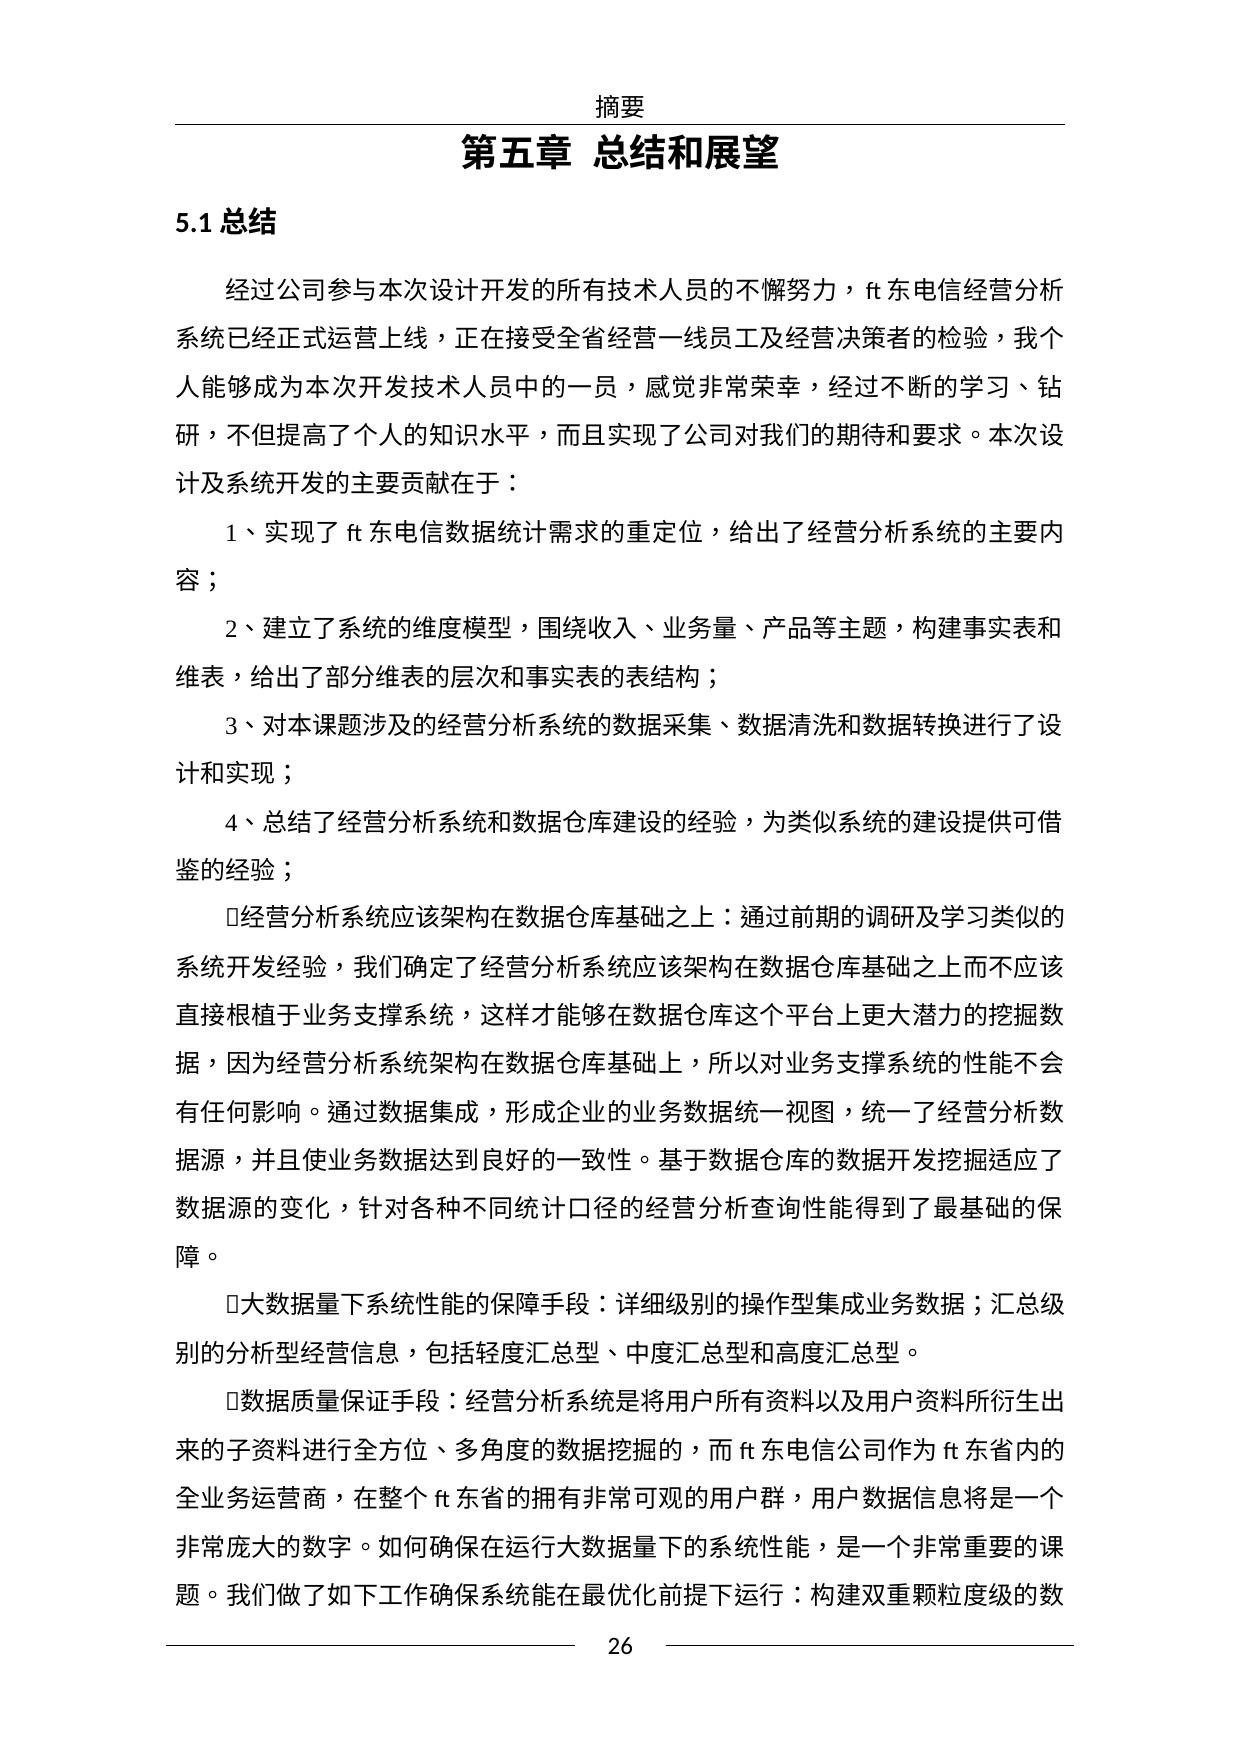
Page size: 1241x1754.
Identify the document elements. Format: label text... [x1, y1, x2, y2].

subtitle 5.1 总结 [175, 201, 1065, 241]
text 大数据量下系统性能的保障手段：详细级别的操作型集成业务数据；汇总级别的分析型经营信息，包括轻度汇总型、中度汇总型和高度汇总型。 [175, 1272, 1065, 1369]
text 经过公司参与本次设计开发的所有技术人员的不懈努力，ft东电信经营分析系统已经正式运营上线，正在接受全省经营一线员工及经营决策者的检验，我个人能够成为本次开发技术人员中的一员，感觉非常荣幸，经过不断的学习、钻研，不但提高了个人的知识水平，而且实现了公司对我们的期待和要求。本次设计及系统开发的主要贡献在于： [175, 257, 1065, 499]
text 2、建立了系统的维度模型，围绕收入、业务量、产品等主题，构建事实表和维表，给出了部分维表的层次和事实表的表结构； [175, 596, 1065, 692]
text 经营分析系统应该架构在数据仓库基础之上：通过前期的调研及学习类似的系统开发经验，我们确定了经营分析系统应该架构在数据仓库基础之上而不应该直接根植于业务支撑系统，这样才能够在数据仓库这个平台上更大潜力的挖掘数据，因为经营分析系统架构在数据仓库基础上，所以对业务支撑系统的性能不会有任何影响。通过数据集成，形成企业的业务数据统一视图，统一了经营分析数据源，并且使业务数据达到良好的一致性。基于数据仓库的数据开发挖掘适应了数据源的变化，针对各种不同统计口径的经营分析查询性能得到了最基础的保障。 [175, 886, 1065, 1272]
text 1、实现了ft东电信数据统计需求的重定位，给出了经营分析系统的主要内容； [175, 499, 1065, 596]
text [175, 1369, 1065, 1611]
text 3、对本课题涉及的经营分析系统的数据采集、数据清洗和数据转换进行了设计和实现； [175, 692, 1065, 789]
text 4、总结了经营分析系统和数据仓库建设的经验，为类似系统的建设提供可借鉴的经验； [175, 789, 1065, 886]
subtitle 第五章 总结和展望 [175, 125, 1065, 177]
